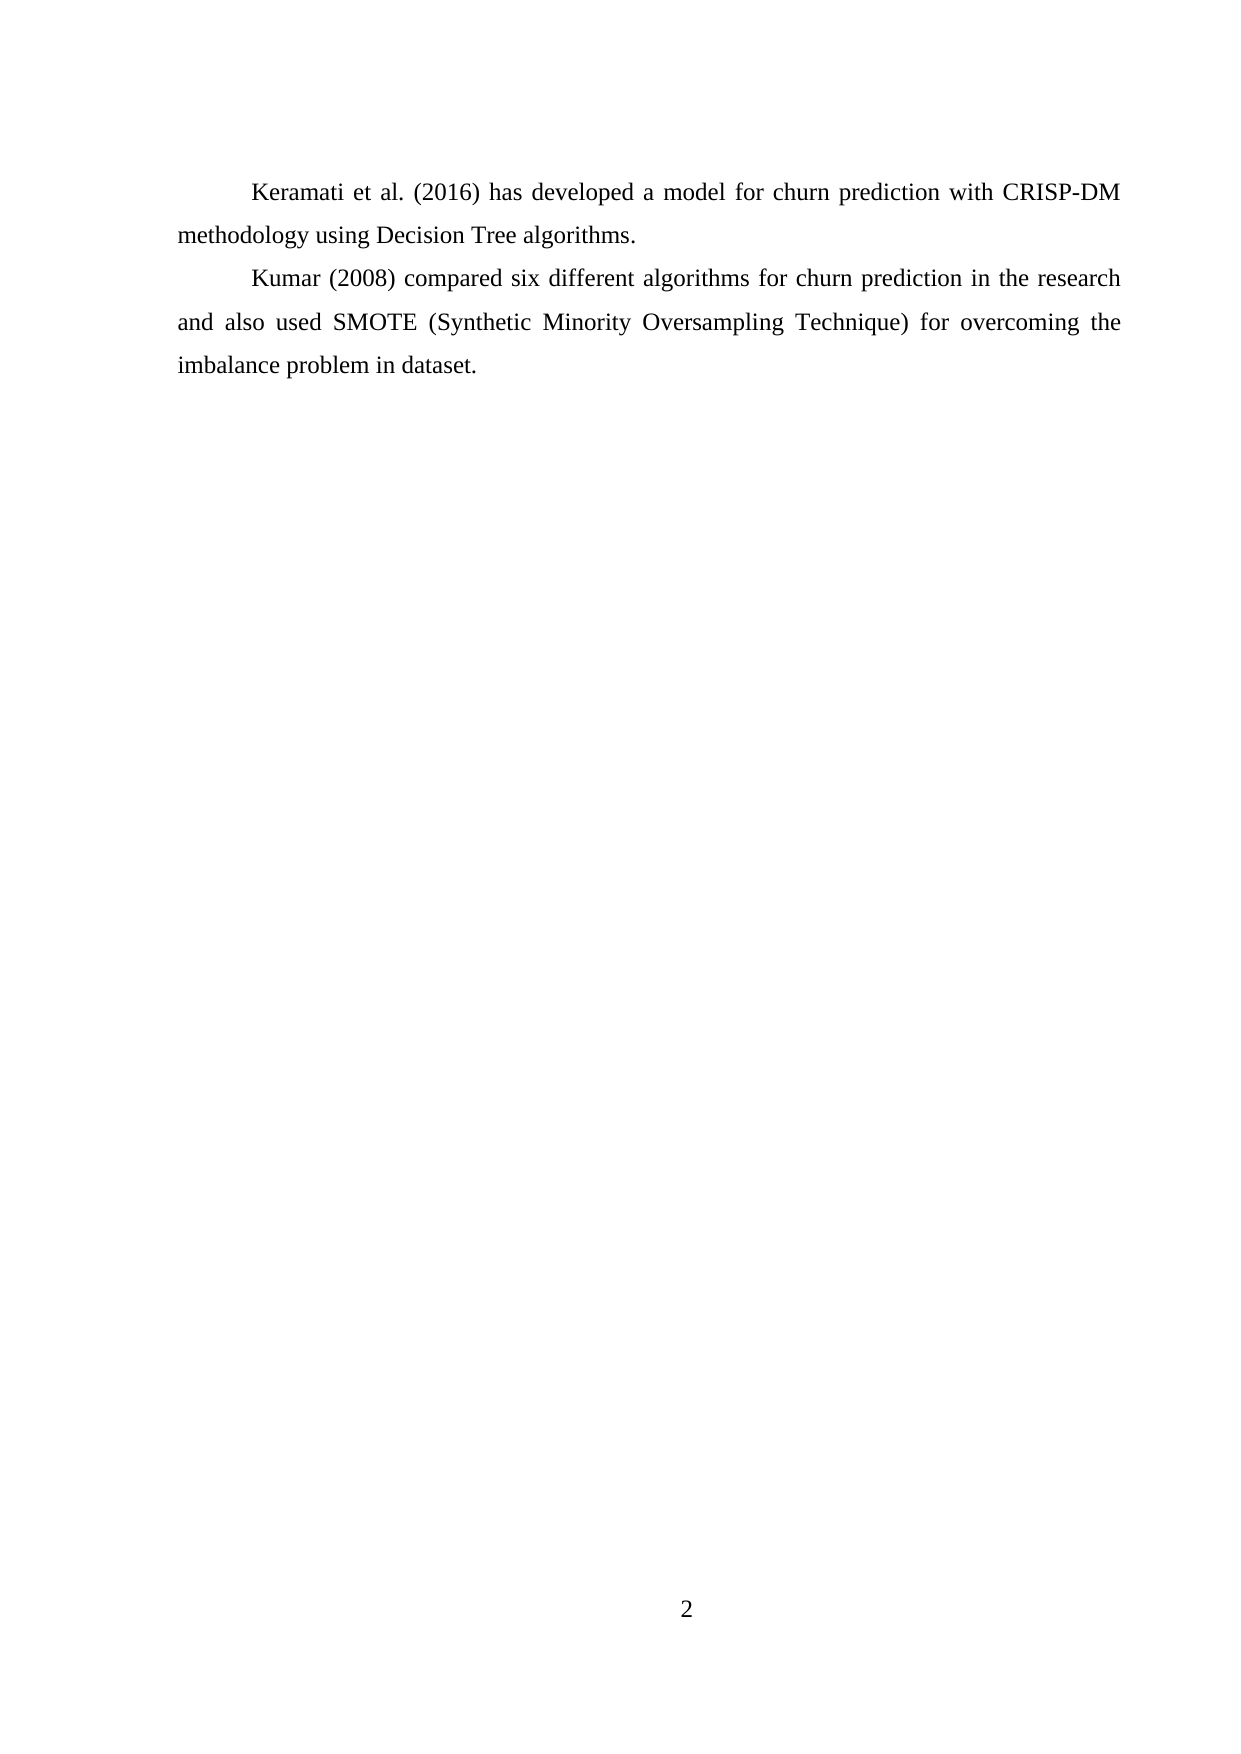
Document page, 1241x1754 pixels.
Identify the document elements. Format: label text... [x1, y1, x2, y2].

text Keramati et al. (2016) has developed a model for churn prediction with CRISP-DM methodology using Decision Tree algorithms. [177, 177, 1122, 249]
text Kumar (2008) compared six different algorithms for churn prediction in the research and also used SMOTE (Synthetic Minority Oversampling Technique) for overcoming the imbalance problem in dataset. [177, 263, 1122, 378]
